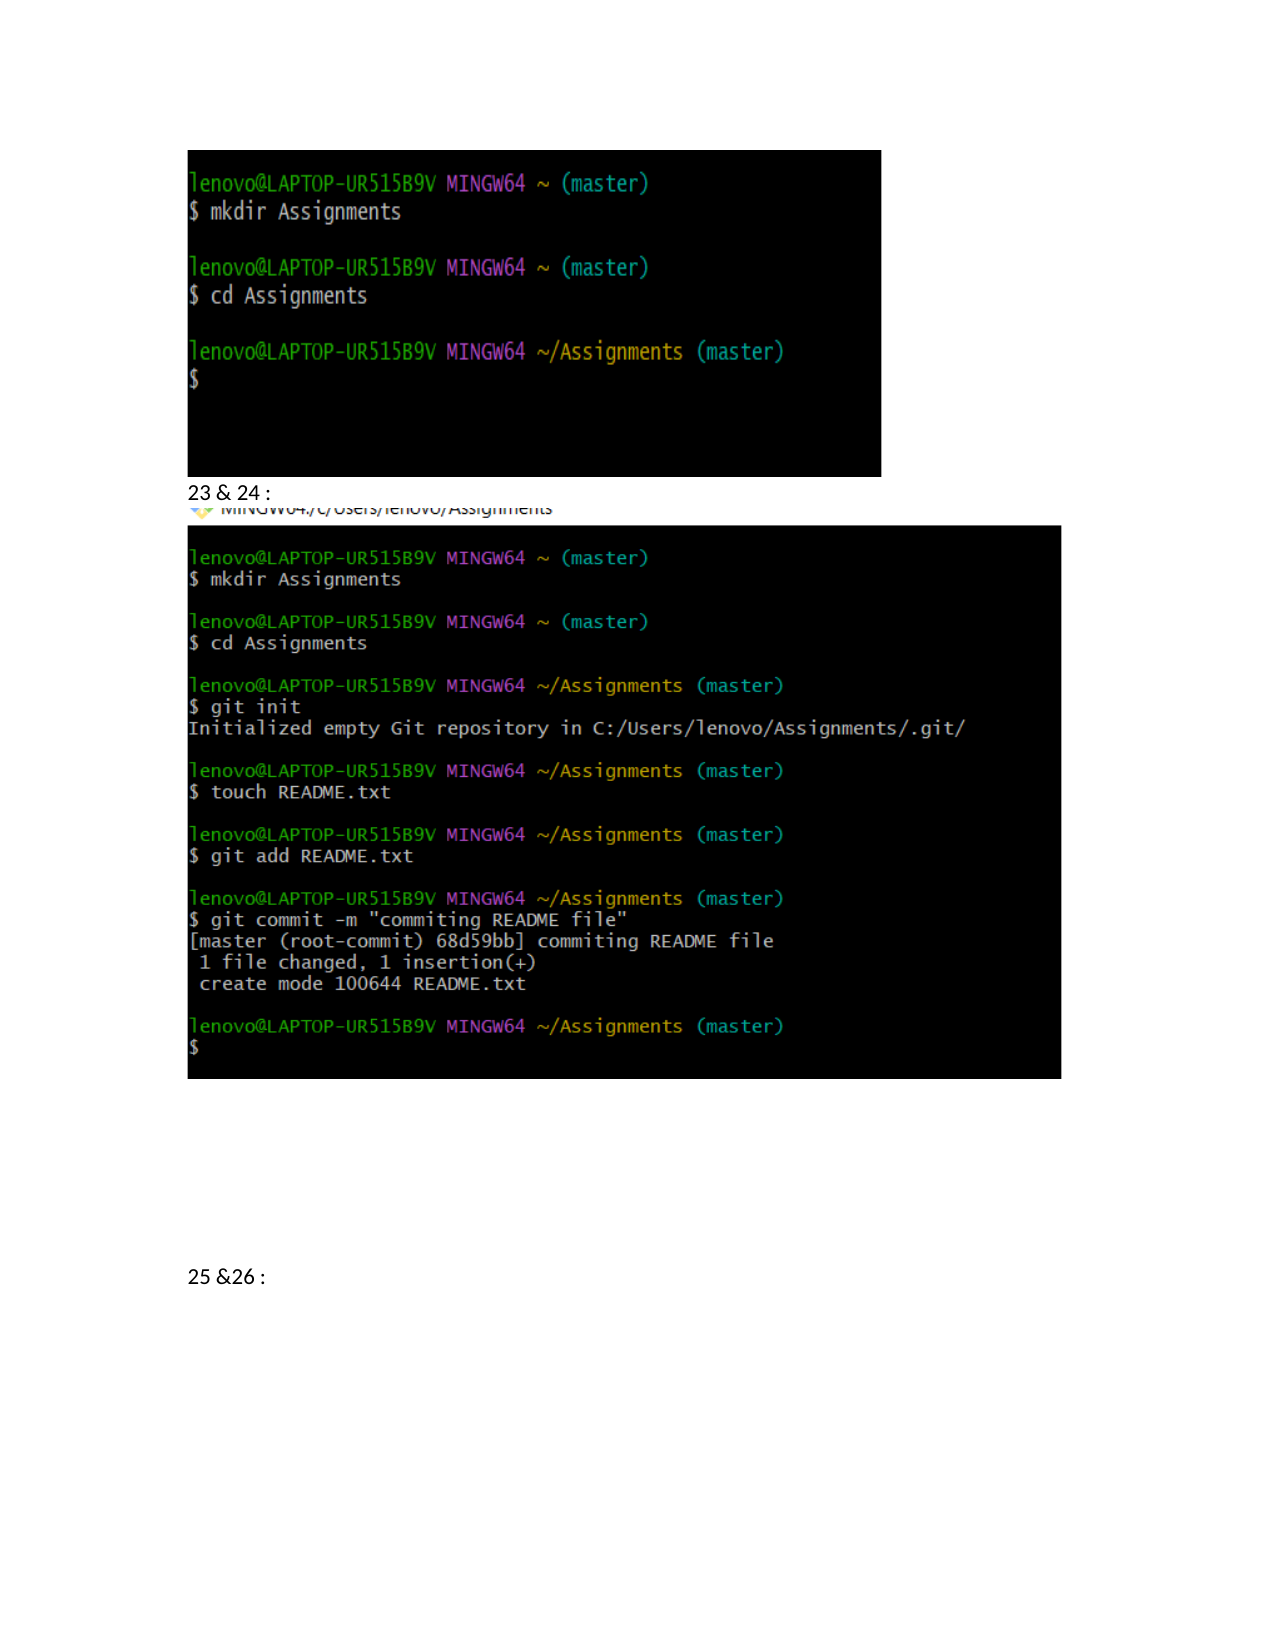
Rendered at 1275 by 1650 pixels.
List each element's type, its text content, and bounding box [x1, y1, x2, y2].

list 23 & 24 : [187, 478, 1087, 506]
picture [187, 150, 882, 477]
list 25 &26 : [187, 1262, 1087, 1290]
picture [187, 508, 1062, 1079]
